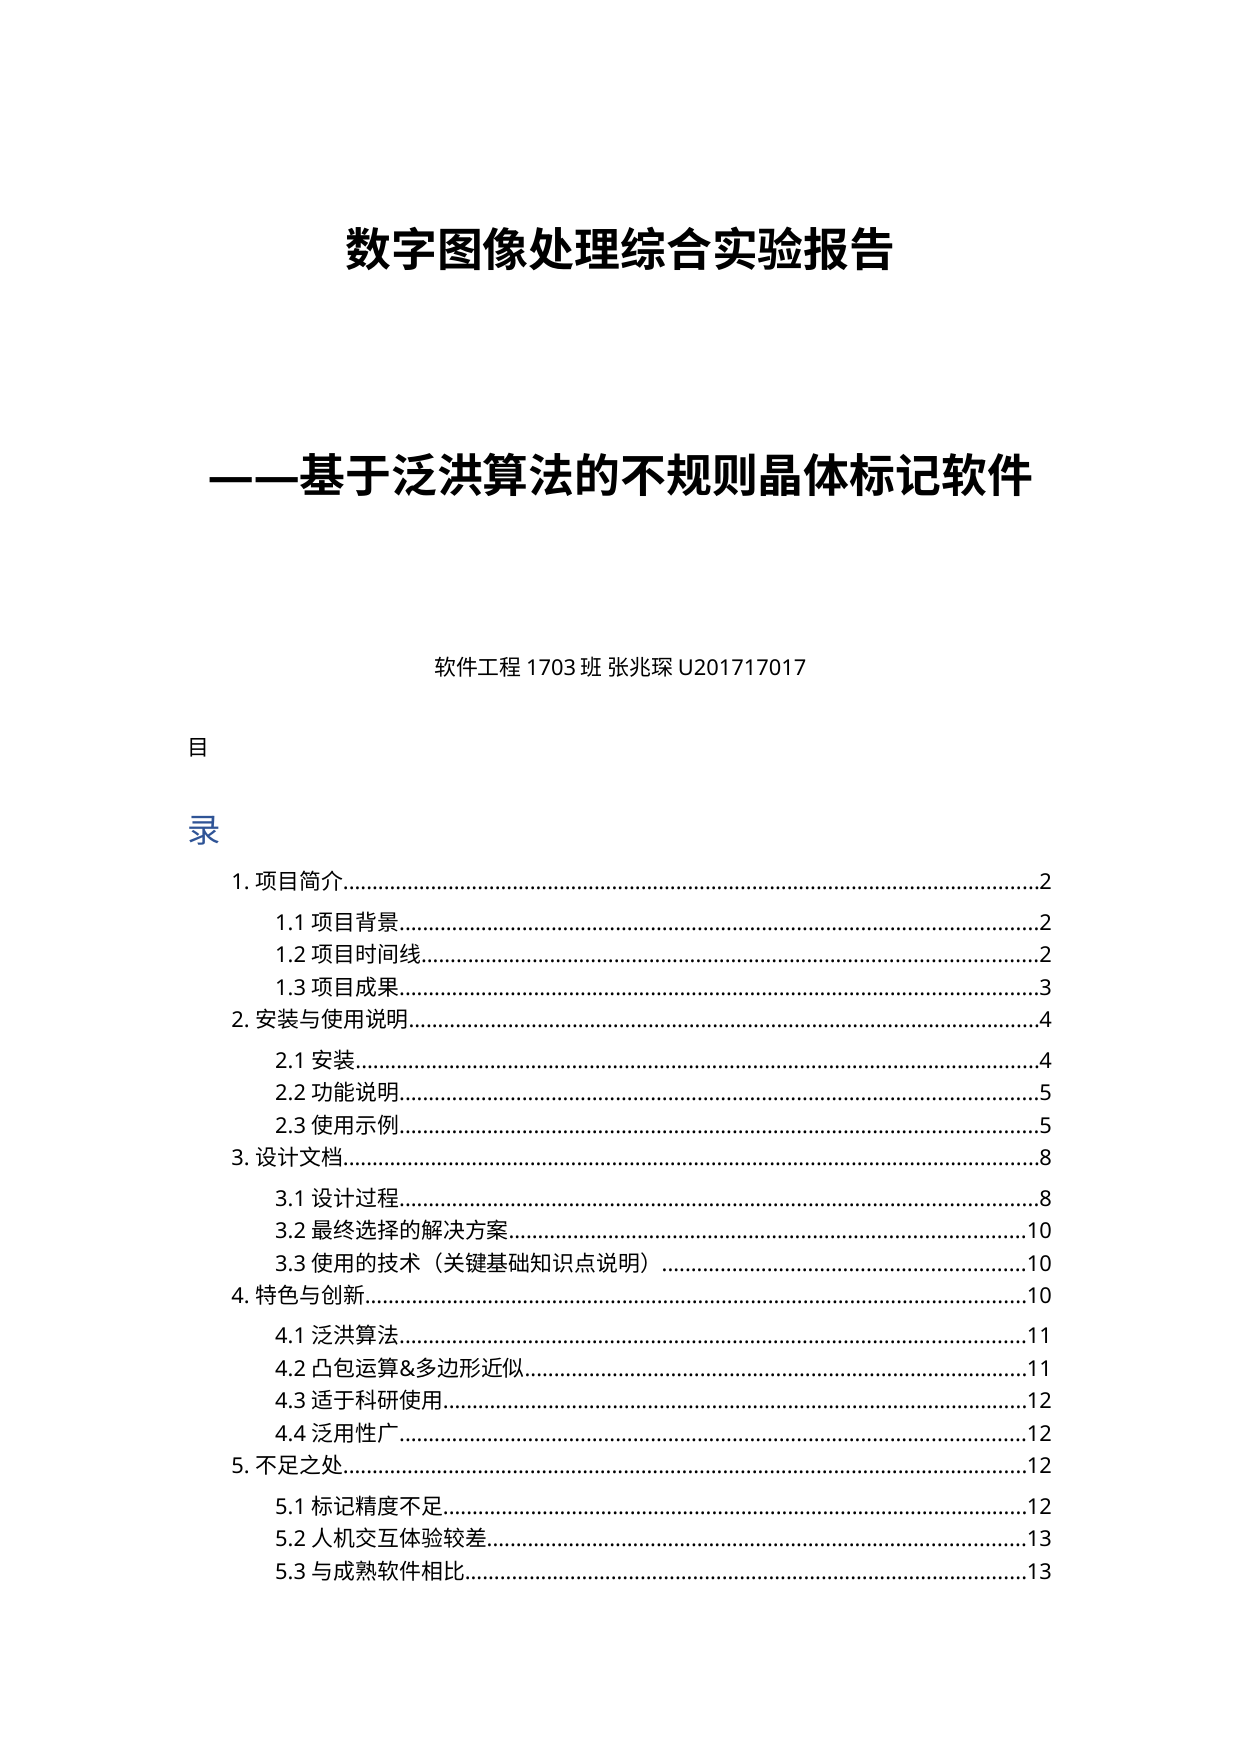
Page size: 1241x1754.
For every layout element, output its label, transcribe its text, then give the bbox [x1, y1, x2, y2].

subtitle ——基于泛洪算法的不规则晶体标记软件 [187, 424, 1053, 521]
subtitle 数字图像处理综合实验报告 [187, 197, 1053, 295]
text 软件工程1703班 张兆琛 U201717017 [187, 649, 1053, 682]
